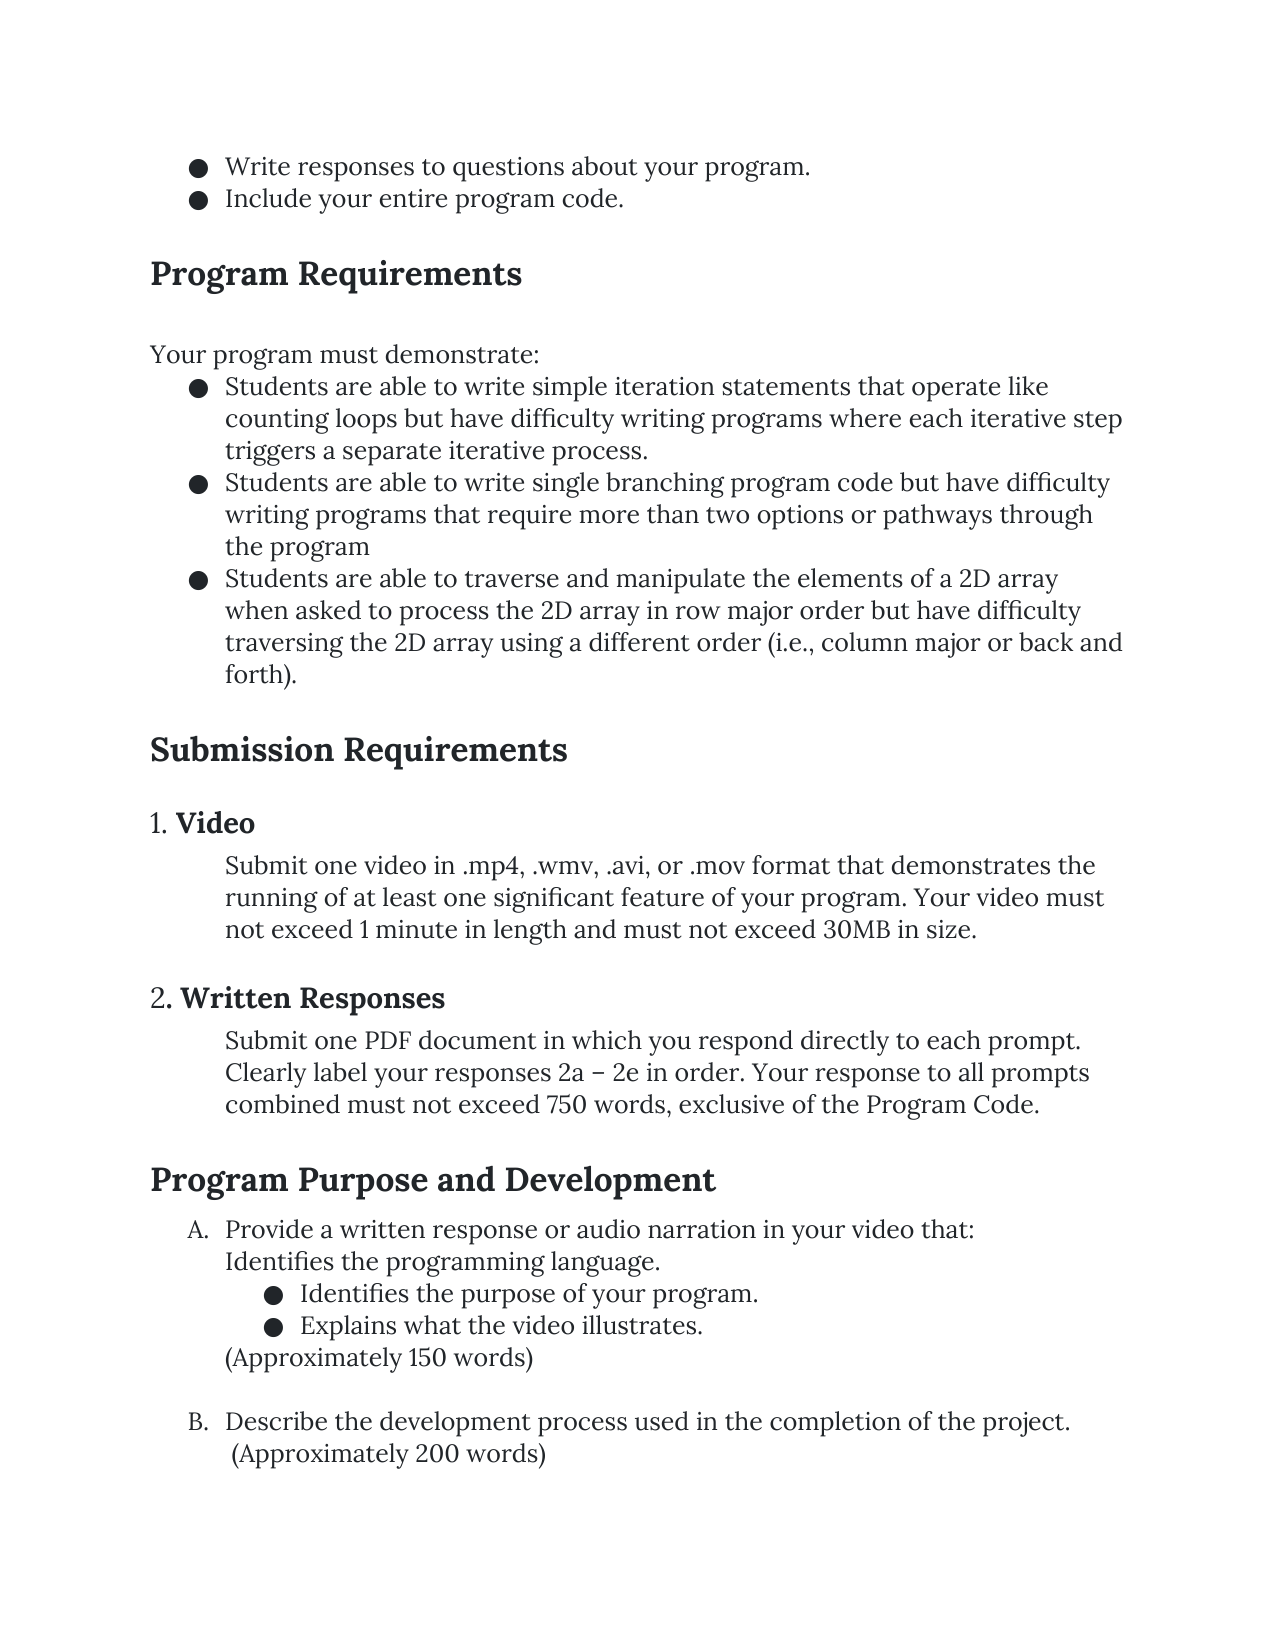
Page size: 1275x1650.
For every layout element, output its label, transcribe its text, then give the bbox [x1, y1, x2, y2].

subtitle Submission Requirements [150, 728, 1125, 771]
text Identifies the programming language. [225, 1245, 1125, 1277]
text Your program must demonstrate: [150, 339, 1125, 371]
list Describe the development process used in the completion of the project. [187, 1405, 1125, 1437]
list Students are able to write single branching program code but have difficulty writing programs that require more than two options or pathways through the program [187, 467, 1125, 562]
list Explains what the video illustrates. [262, 1309, 1125, 1341]
subtitle Program Purpose and Development [150, 1158, 1125, 1201]
text Submit one PDF document in which you respond directly to each prompt. Clearly label your responses 2a – 2e in order. Your response to all prompts combined must not exceed 750 words, exclusive of the Program Code. [225, 1024, 1125, 1120]
list Include your entire program code. [187, 182, 1125, 214]
list Provide a written response or audio narration in your video that: [187, 1213, 1125, 1245]
subtitle Program Requirements [150, 251, 1125, 294]
list Students are able to write simple iteration statements that operate like counting loops but have difficulty writing programs where each iterative step triggers a separate iterative process. [187, 371, 1125, 467]
text Submit one video in .mp4, .wmv, .avi, or .mov format that demonstrates the running of at least one significant feature of your program. Your video must not exceed 1 minute in length and must not exceed 30MB in size. [225, 849, 1125, 946]
subtitle 2. Written Responses [150, 979, 1125, 1016]
text (Approximately 150 words) [225, 1341, 1125, 1373]
list Identifies the purpose of your program. [262, 1277, 1125, 1309]
text (Approximately 200 words) [225, 1437, 1125, 1469]
list Write responses to questions about your program. [187, 150, 1125, 182]
subtitle 1. Video [150, 804, 1125, 841]
list Students are able to traverse and manipulate the elements of a 2D array when asked to process the 2D array in row major order but have difficulty traversing the 2D array using a different order (i.e., column major or back and forth). [187, 562, 1125, 690]
